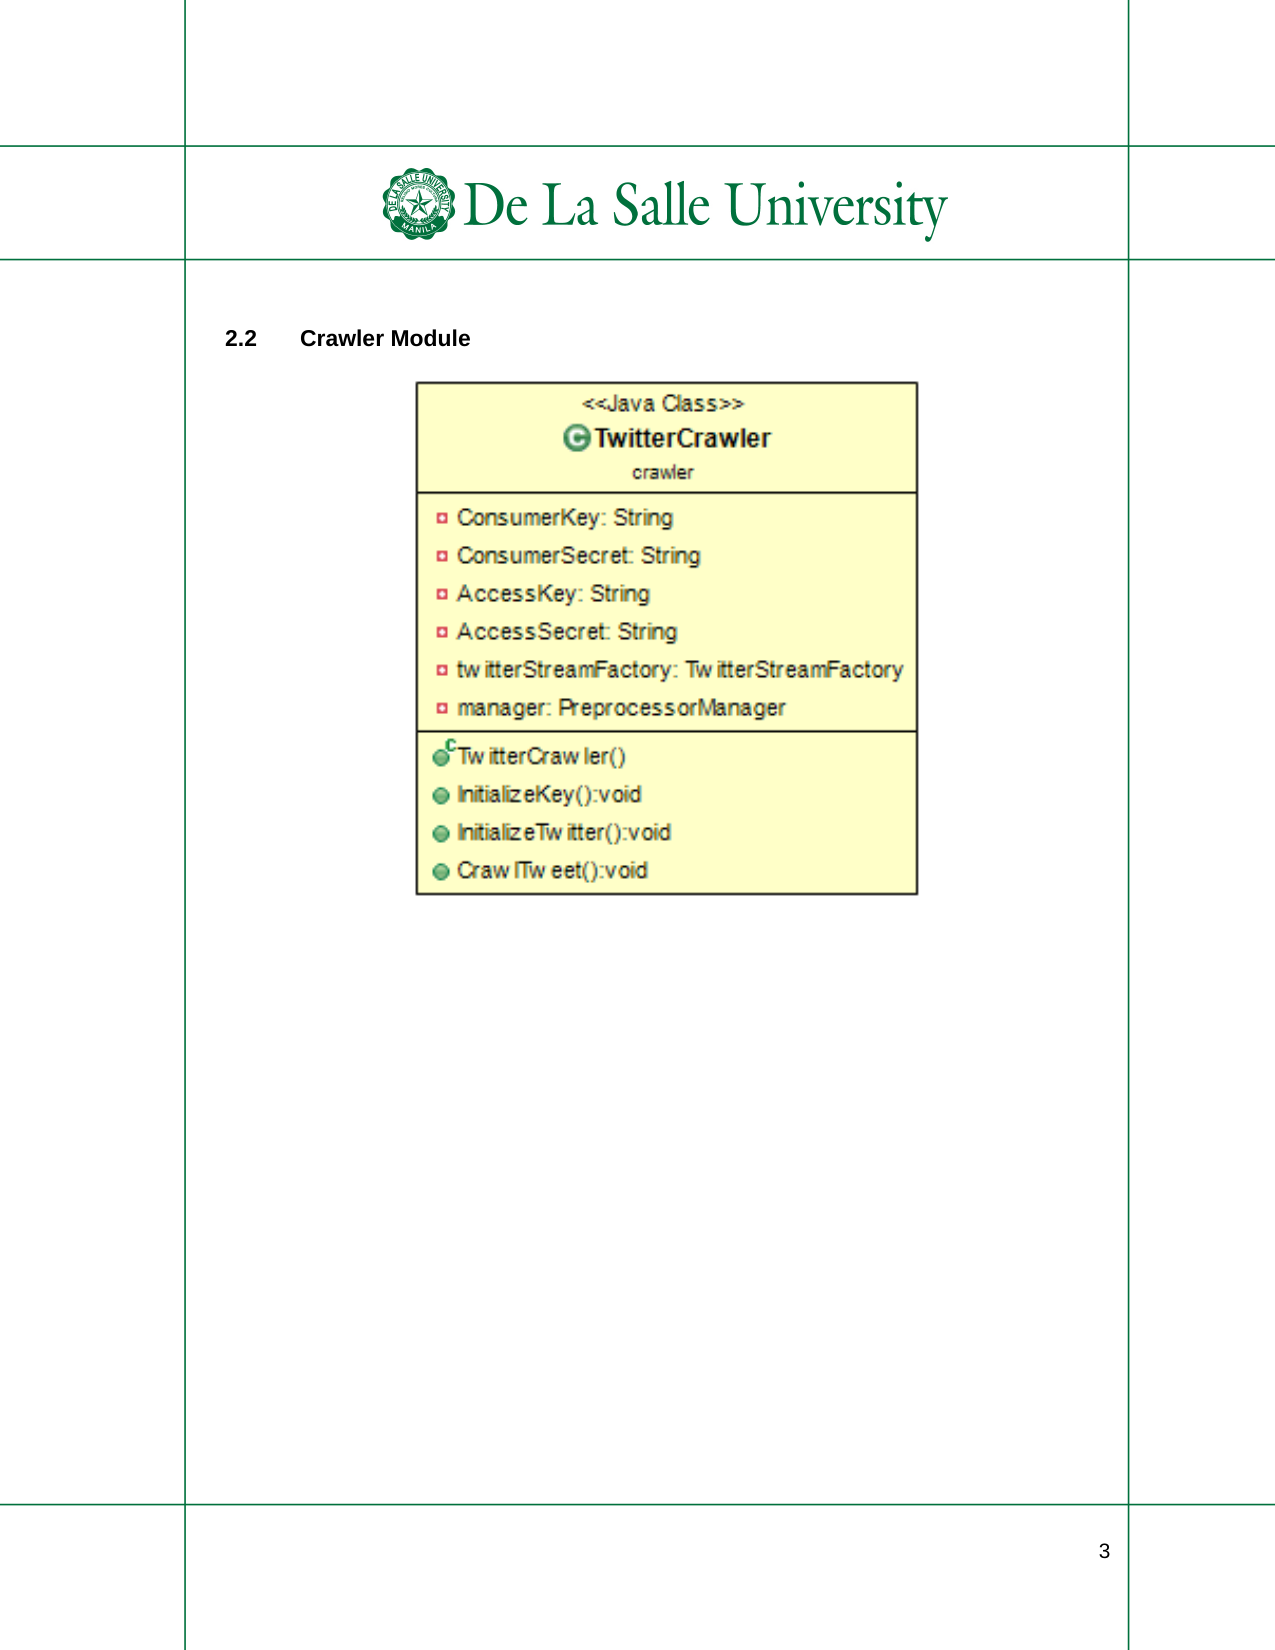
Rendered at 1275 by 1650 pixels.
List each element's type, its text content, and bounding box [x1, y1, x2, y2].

picture [0, 0, 1275, 1650]
subtitle Crawler Module [225, 325, 1110, 351]
